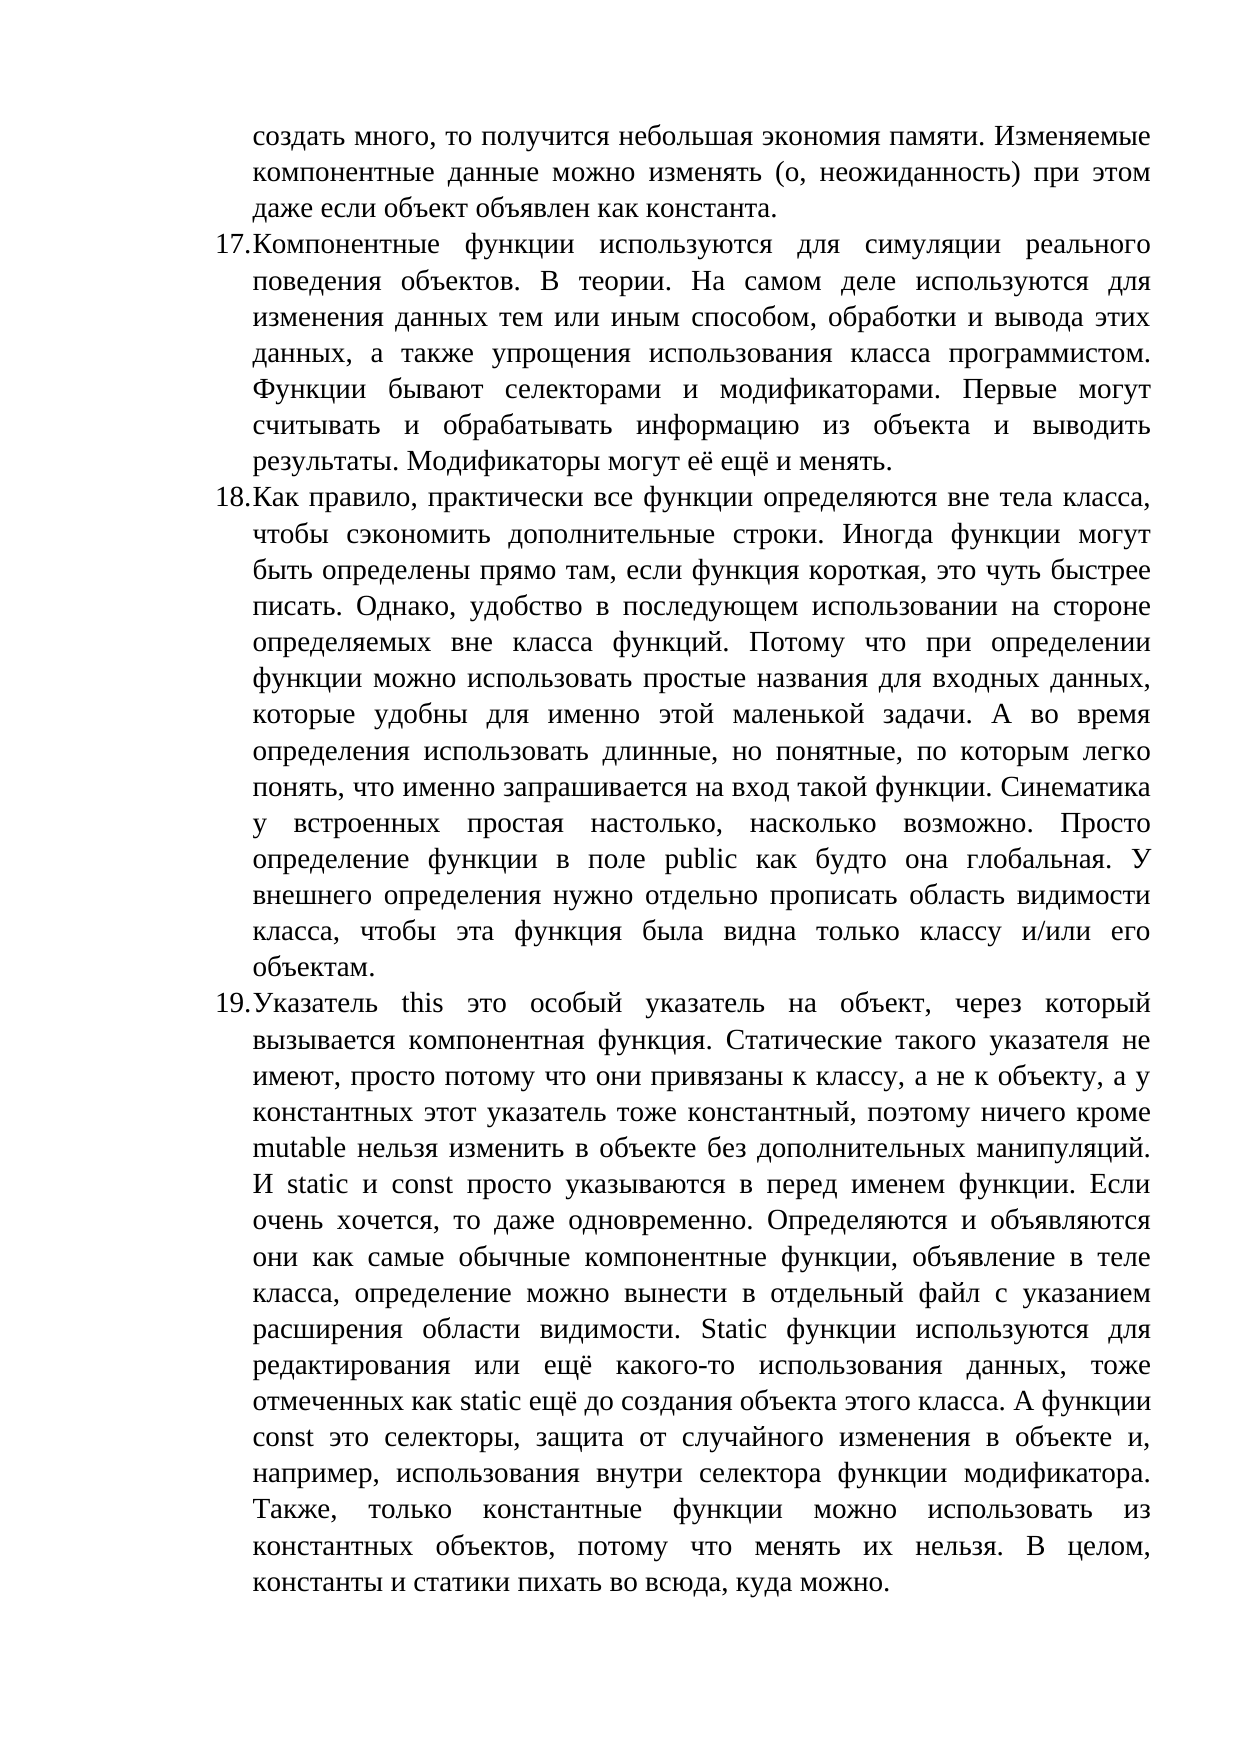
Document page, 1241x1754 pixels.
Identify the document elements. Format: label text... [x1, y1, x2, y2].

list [215, 118, 1152, 224]
list Указатель this это особый указатель на объект, через который вызывается компонентная функция. Статические такого указателя не имеют, просто потому что они привязаны к классу, а не к объекту, а у константных этот указатель тоже константный, поэтому ничего кроме mutable нельзя изменить в объекте без дополнительных манипуляций. И static и const просто указываются в перед именем функции. Если очень хочется, то даже одновременно. Определяются и объявляются они как самые обычные компонентные функции, объявление в теле класса, определение можно вынести в отдельный файл с указанием расширения области видимости. Static функции используются для редактирования или ещё какого-то использования данных, тоже отмеченных как static ещё до создания объекта этого класса. А функции const это селекторы, защита от случайного изменения в объекте и, например, использования внутри селектора функции модификатора. Также, только константные функции можно использовать из константных объектов, потому что менять их нельзя. В целом, константы и статики пихать во всюда, куда можно. [215, 986, 1152, 1597]
list Компонентные функции используются для симуляции реального поведения объектов. В теории. На самом деле используются для изменения данных тем или иным способом, обработки и вывода этих данных, а также упрощения использования класса программистом. Функции бывают селекторами и модификаторами. Первые могут считывать и обрабатывать информацию из объекта и выводить результаты. Модификаторы могут её ещё и менять. [215, 227, 1152, 477]
list Как правило, практически все функции определяются вне тела класса, чтобы сэкономить дополнительные строки. Иногда функции могут быть определены прямо там, если функция короткая, это чуть быстрее писать. Однако, удобство в последующем использовании на стороне определяемых вне класса функций. Потому что при определении функции можно использовать простые названия для входных данных, которые удобны для именно этой маленькой задачи. А во время определения использовать длинные, но понятные, по которым легко понять, что именно запрашивается на вход такой функции. Синематика у встроенных простая настолько, насколько возможно. Просто определение функции в поле public как будто она глобальная. У внешнего определения нужно отдельно прописать область видимости класса, чтобы эта функция была видна только классу и/или его объектам. [215, 479, 1152, 983]
